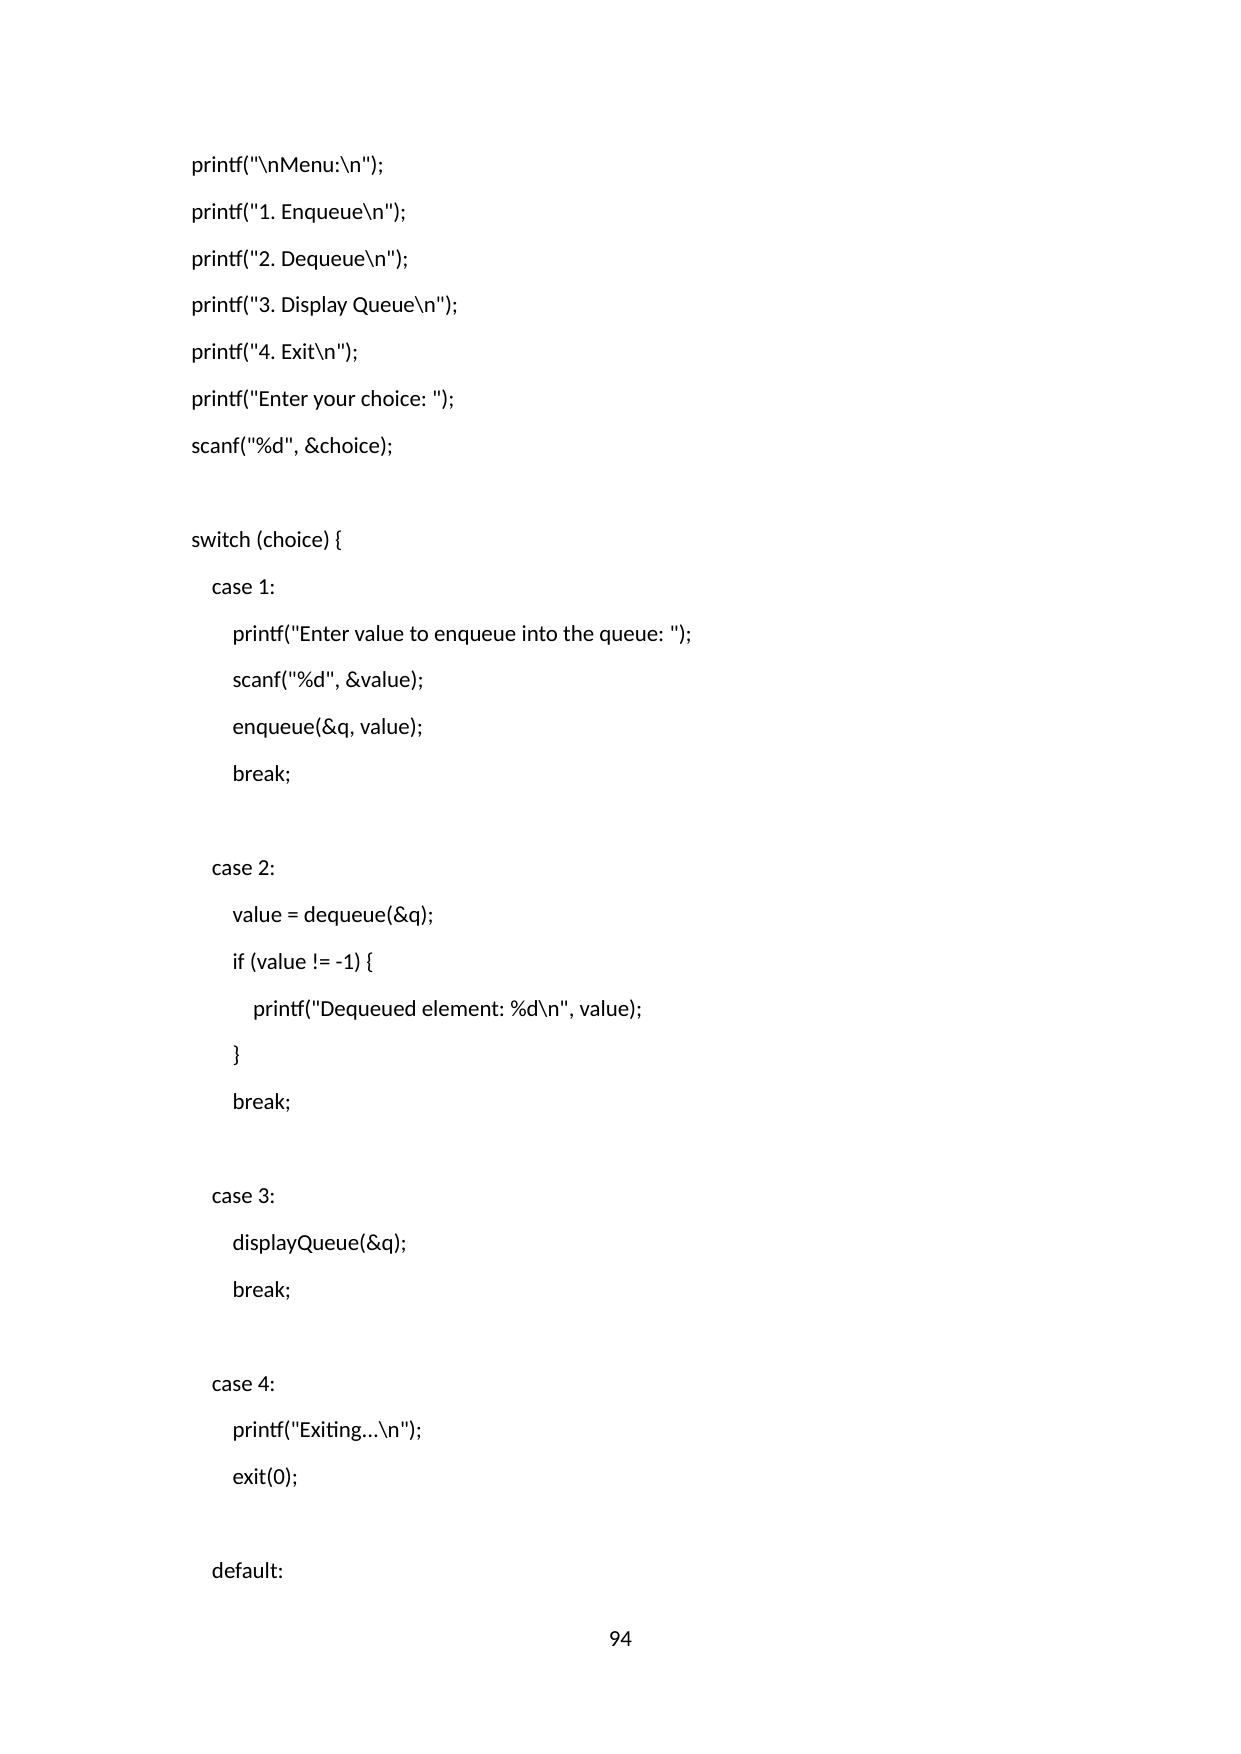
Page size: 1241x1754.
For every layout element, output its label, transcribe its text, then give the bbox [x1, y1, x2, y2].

text case 4: [150, 1369, 1090, 1397]
text printf("2. Dequeue\n"); [150, 244, 1090, 272]
text exit(0); [150, 1462, 1090, 1491]
text scanf("%d", &value); [150, 666, 1090, 694]
text case 3: [150, 1181, 1090, 1209]
text break; [150, 1275, 1090, 1303]
text printf("Enter value to enqueue into the queue: "); [150, 619, 1090, 647]
text printf("1. Enqueue\n"); [150, 197, 1090, 225]
text break; [150, 759, 1090, 787]
text enqueue(&q, value); [150, 712, 1090, 741]
text printf("Exiting...\n"); [150, 1416, 1090, 1444]
text displayQueue(&q); [150, 1228, 1090, 1256]
text printf("Enter your choice: "); [150, 384, 1090, 412]
text case 1: [150, 572, 1090, 600]
text scanf("%d", &choice); [150, 431, 1090, 459]
text } [150, 1041, 1090, 1069]
text switch (choice) { [150, 525, 1090, 553]
text if (value != -1) { [150, 947, 1090, 975]
text printf("\nMenu:\n"); [150, 150, 1090, 178]
text printf("3. Display Queue\n"); [150, 291, 1090, 319]
text case 2: [150, 853, 1090, 881]
text printf("4. Exit\n"); [150, 337, 1090, 366]
text printf("Dequeued element: %d\n", value); [150, 994, 1090, 1022]
text default: [150, 1556, 1090, 1584]
text break; [150, 1087, 1090, 1116]
text value = dequeue(&q); [150, 900, 1090, 928]
